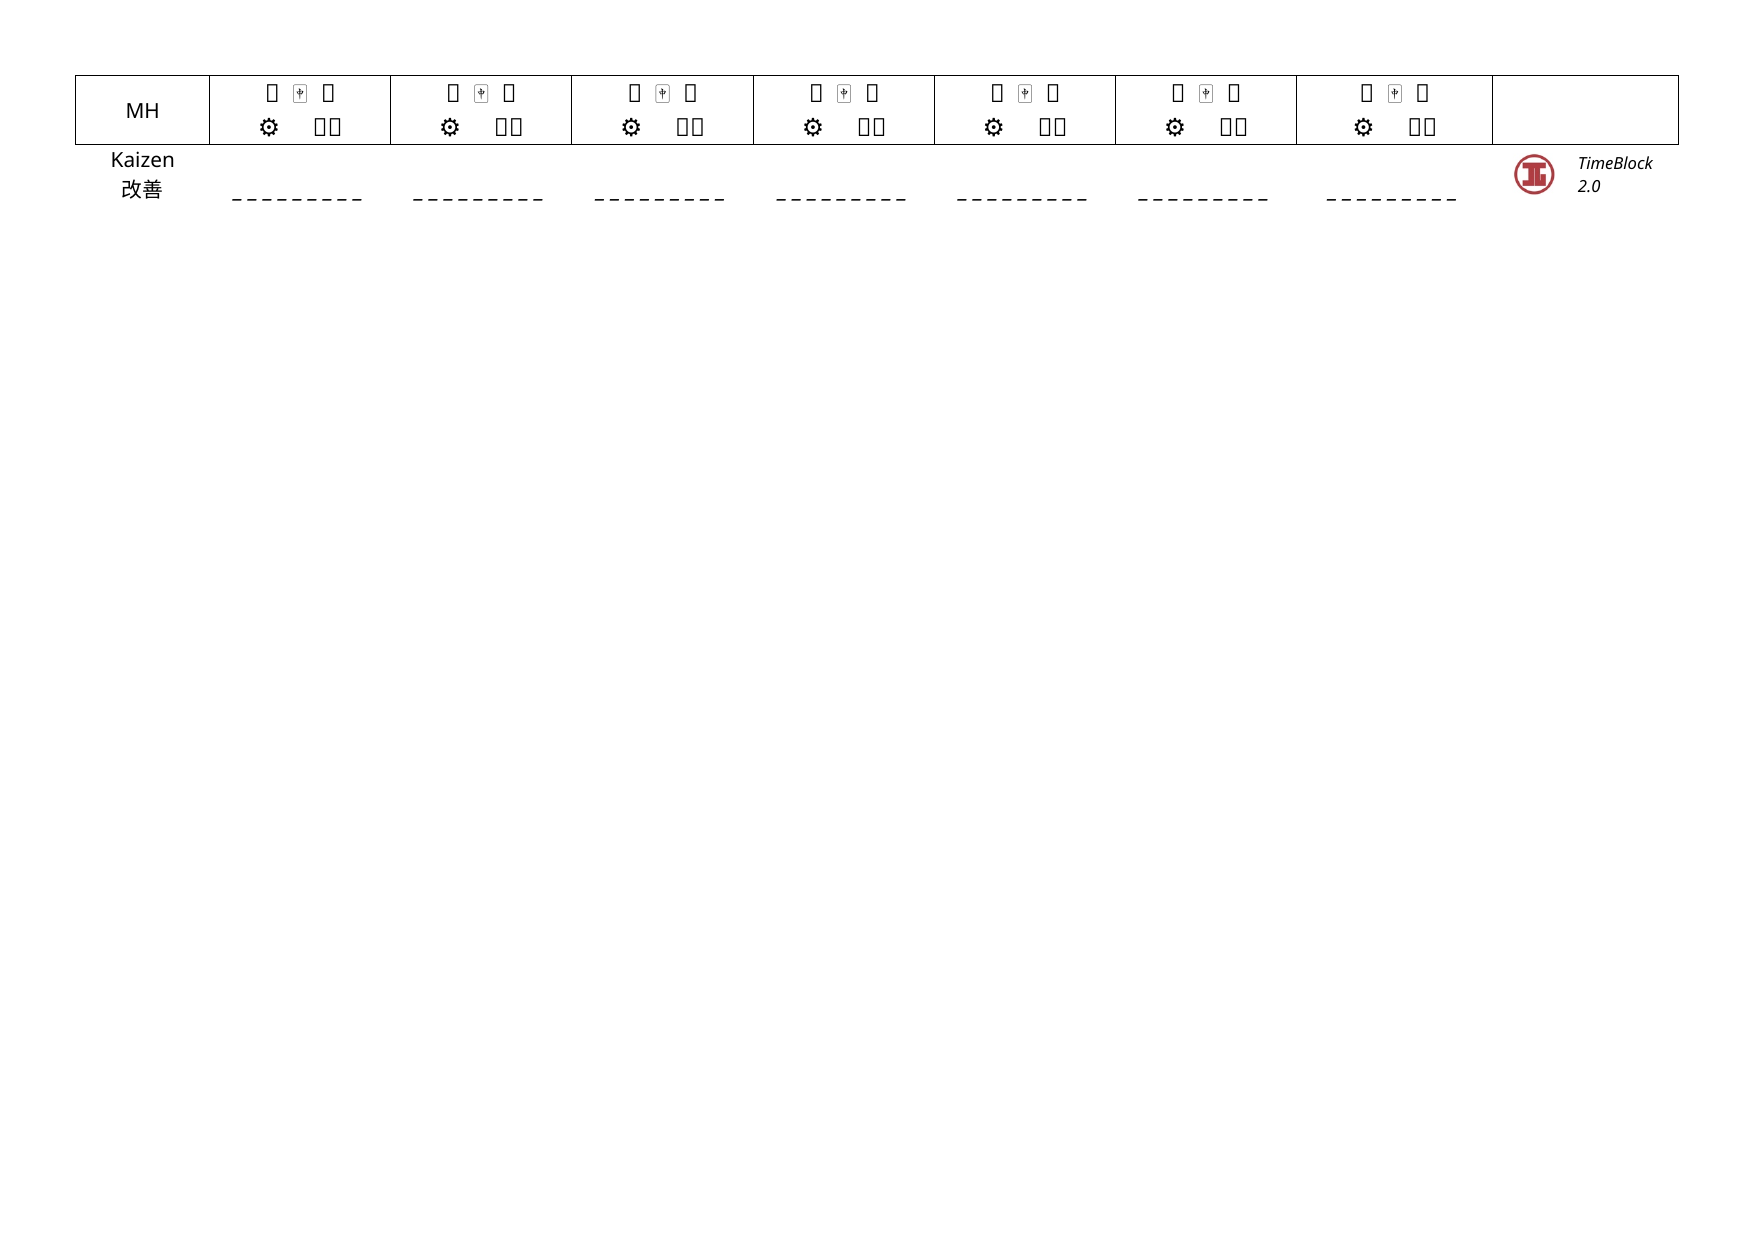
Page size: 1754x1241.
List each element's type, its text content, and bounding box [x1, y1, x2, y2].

table_cell [1493, 76, 1678, 144]
table_cell 🧠 🀄 📖 ⚙️ 💪🏽 [210, 76, 390, 144]
table_cell _ _ _ _ _ _ _ _ _ [754, 145, 934, 204]
table_cell 🧠 🀄 📖 ⚙️ 💪🏽 [391, 76, 571, 144]
table_cell 🧠 🀄 📖 ⚙️ 💪🏽 [754, 76, 934, 144]
table_cell _ _ _ _ _ _ _ _ _ [935, 145, 1115, 204]
table_cell MH [76, 76, 209, 144]
table_cell _ _ _ _ _ _ _ _ _ [210, 145, 391, 204]
table_cell 🧠 🀄 📖 ⚙️ 💪🏽 [1297, 76, 1492, 144]
table_cell _ _ _ _ _ _ _ _ _ [1115, 145, 1297, 204]
table_cell Kaizen 改善 [76, 145, 209, 204]
table_cell 🧠 🀄 📖 ⚙️ 💪🏽 [1116, 76, 1296, 144]
table_cell 🧠 🀄 📖 ⚙️ 💪🏽 [572, 76, 753, 144]
table_cell [1493, 145, 1566, 204]
table_cell _ _ _ _ _ _ _ _ _ [391, 145, 571, 204]
table_cell _ _ _ _ _ _ _ _ _ [1297, 145, 1492, 204]
table_cell _ _ _ _ _ _ _ _ _ [571, 145, 753, 204]
picture [1512, 153, 1556, 196]
table_cell TimeBlock 2.0 [1566, 145, 1679, 204]
table_cell 🧠 🀄 📖 ⚙️ 💪🏽 [935, 76, 1115, 144]
